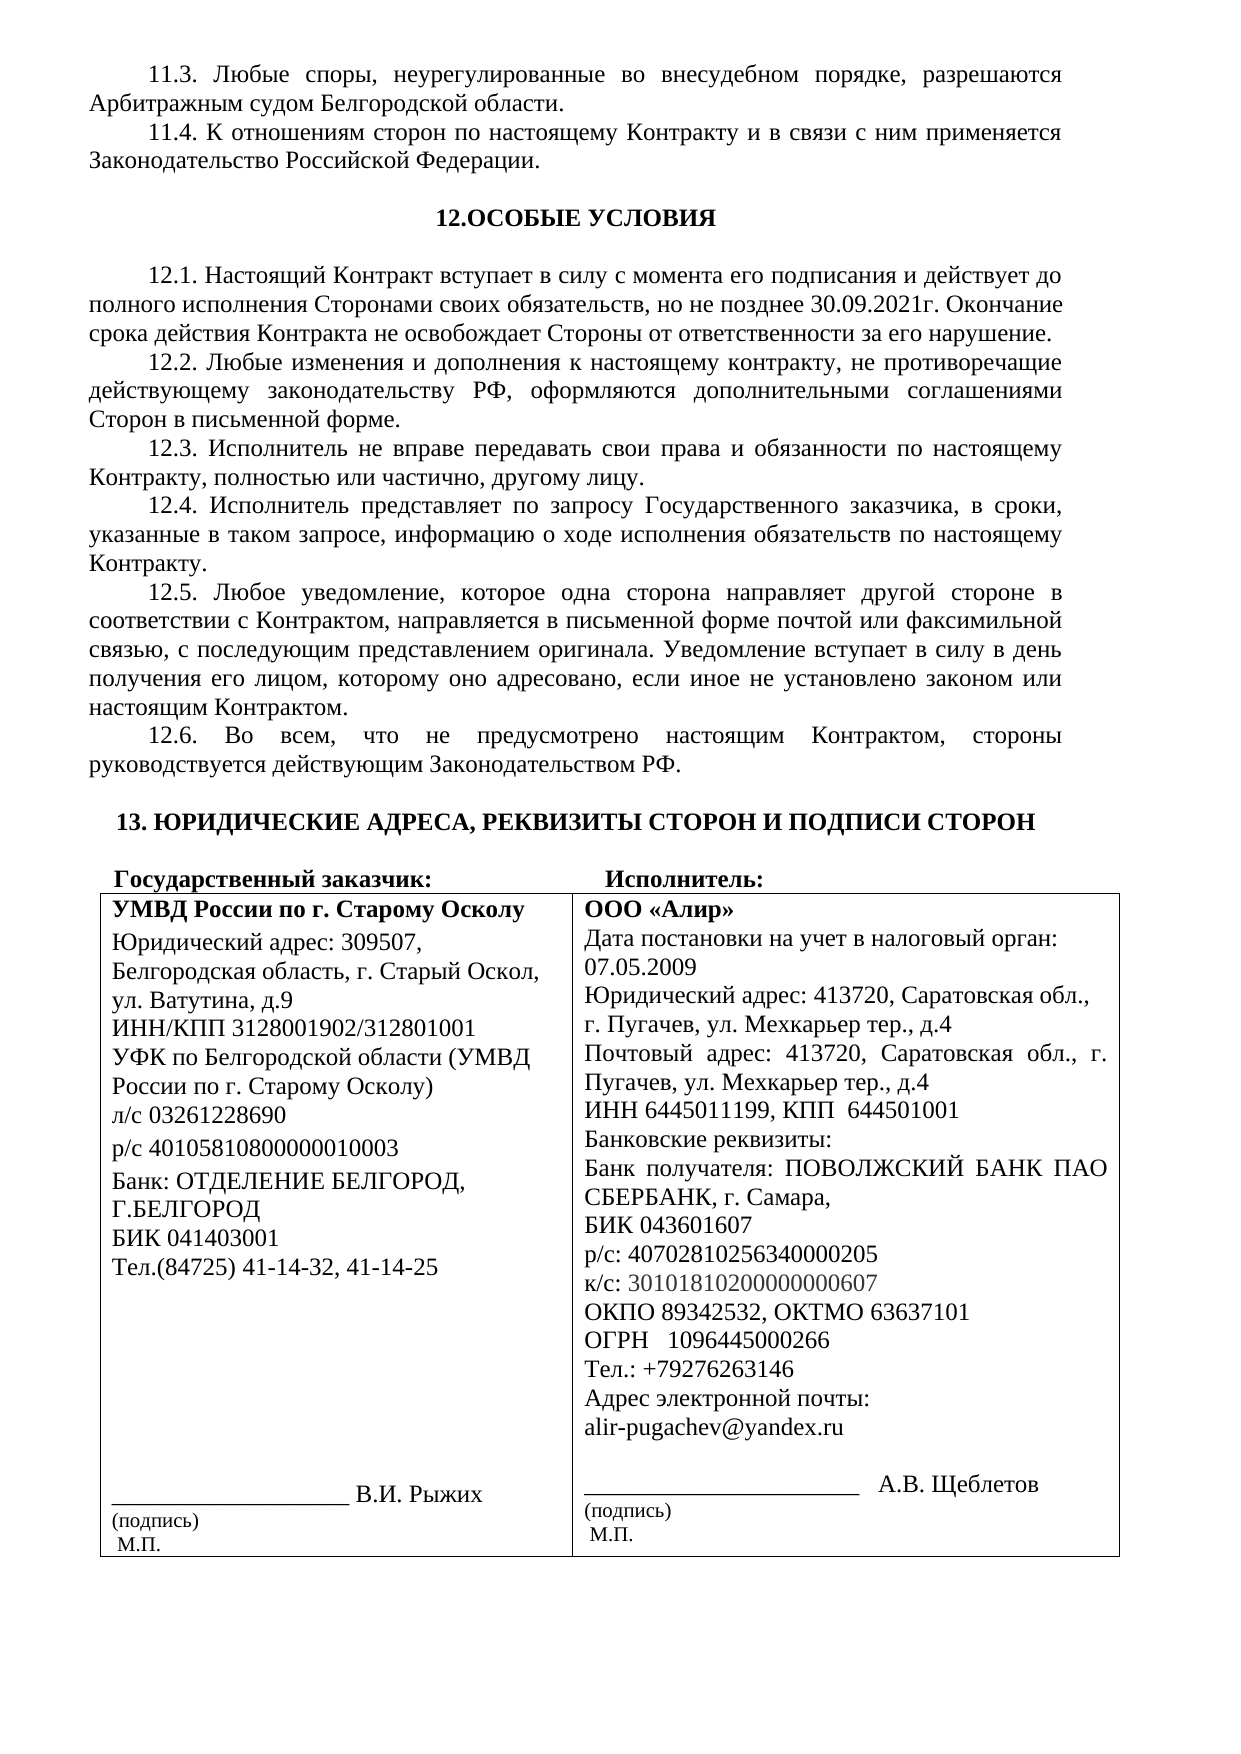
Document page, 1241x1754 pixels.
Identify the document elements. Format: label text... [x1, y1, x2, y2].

text 13. ЮРИДИЧЕСКИЕ АДРЕСА, РЕКВИЗИТЫ СТОРОН И ПОДПИСИ СТОРОН [89, 807, 1063, 836]
text 12.4. Исполнитель представляет по запросу Государственного заказчика, в сроки, указанные в таком запросе, информацию о ходе исполнения обязательств по настоящему Контракту. [89, 491, 1063, 577]
table_header УМВД России по г. Старому Осколу Юридический адрес: 309507, Белгородская область, г. Старый Оскол, ул. Ватутина, д.9 ИНН/КПП 3128001902/312801001 УФК по Белгородской области (УМВД России по г. Старому Осколу) л/с 03261228690 р/с 40105810800000010003 Банк: ОТДЕЛЕНИЕ БЕЛГОРОД, Г.БЕЛГОРОД БИК 041403001 Тел.(84725) 41-14-32, 41-14-25 ___________________ В.И. Рыжих (подпись) М.П. [101, 894, 572, 1556]
text 11.4. К отношениям сторон по настоящему Контракту и в связи с ним применяется Законодательство Российской Федерации. [89, 117, 1063, 174]
text 12.1. Настоящий Контракт вступает в силу с момента его подписания и действует до полного исполнения Сторонами своих обязательств, но не позднее 30.09.2021г. Окончание срока действия Контракта не освобождает Стороны от ответственности за его нарушение. [89, 260, 1063, 347]
text 12.ОСОБЫЕ УСЛОВИЯ [89, 203, 1063, 232]
text 12.3. Исполнитель не вправе передавать свои права и обязанности по настоящему Контракту, полностью или частично, другому лицу. [89, 433, 1063, 491]
text Государственный заказчик: Исполнитель: [89, 864, 1063, 893]
text 12.6. Во всем, что не предусмотрено настоящим Контрактом, стороны руководствуется действующим Законодательством РФ. [89, 721, 1063, 778]
text 12.2. Любые изменения и дополнения к настоящему контракту, не противоречащие действующему законодательству РФ, оформляются дополнительными соглашениями Сторон в письменной форме. [89, 347, 1063, 433]
table_header ООО «Алир» Дата постановки на учет в налоговый орган: 07.05.2009 Юридический адрес: 413720, Саратовская обл., г. Пугачев, ул. Мехкарьер тер., д.4 Почтовый адрес: 413720, Саратовская обл., г. Пугачев, ул. Мехкарьер тер., д.4 ИНН 6445011199, КПП 644501001 Банковские реквизиты: Банк получателя: ПОВОЛЖСКИЙ БАНК ПАО СБЕРБАНК, г. Самара, БИК 043601607 р/с: 40702810256340000205 к/с: 30101810200000000607 ОКПО 89342532, ОКТМО 63637101 ОГРН 1096445000266 Тел.: +79276263146 Адрес электронной почты: alir-pugachev@yandex.ru ______________________ А.В. Щеблетов (подпись) М.П. [573, 894, 1119, 1556]
text 11.3. Любые споры, неурегулированные во внесудебном порядке, разрешаются Арбитражным судом Белгородской области. [89, 59, 1063, 117]
text 12.5. Любое уведомление, которое одна сторона направляет другой стороне в соответствии с Контрактом, направляется в письменной форме почтой или факсимильной связью, с последующим представлением оригинала. Уведомление вступает в силу в день получения его лицом, которому оно адресовано, если иное не установлено законом или настоящим Контрактом. [89, 577, 1063, 721]
